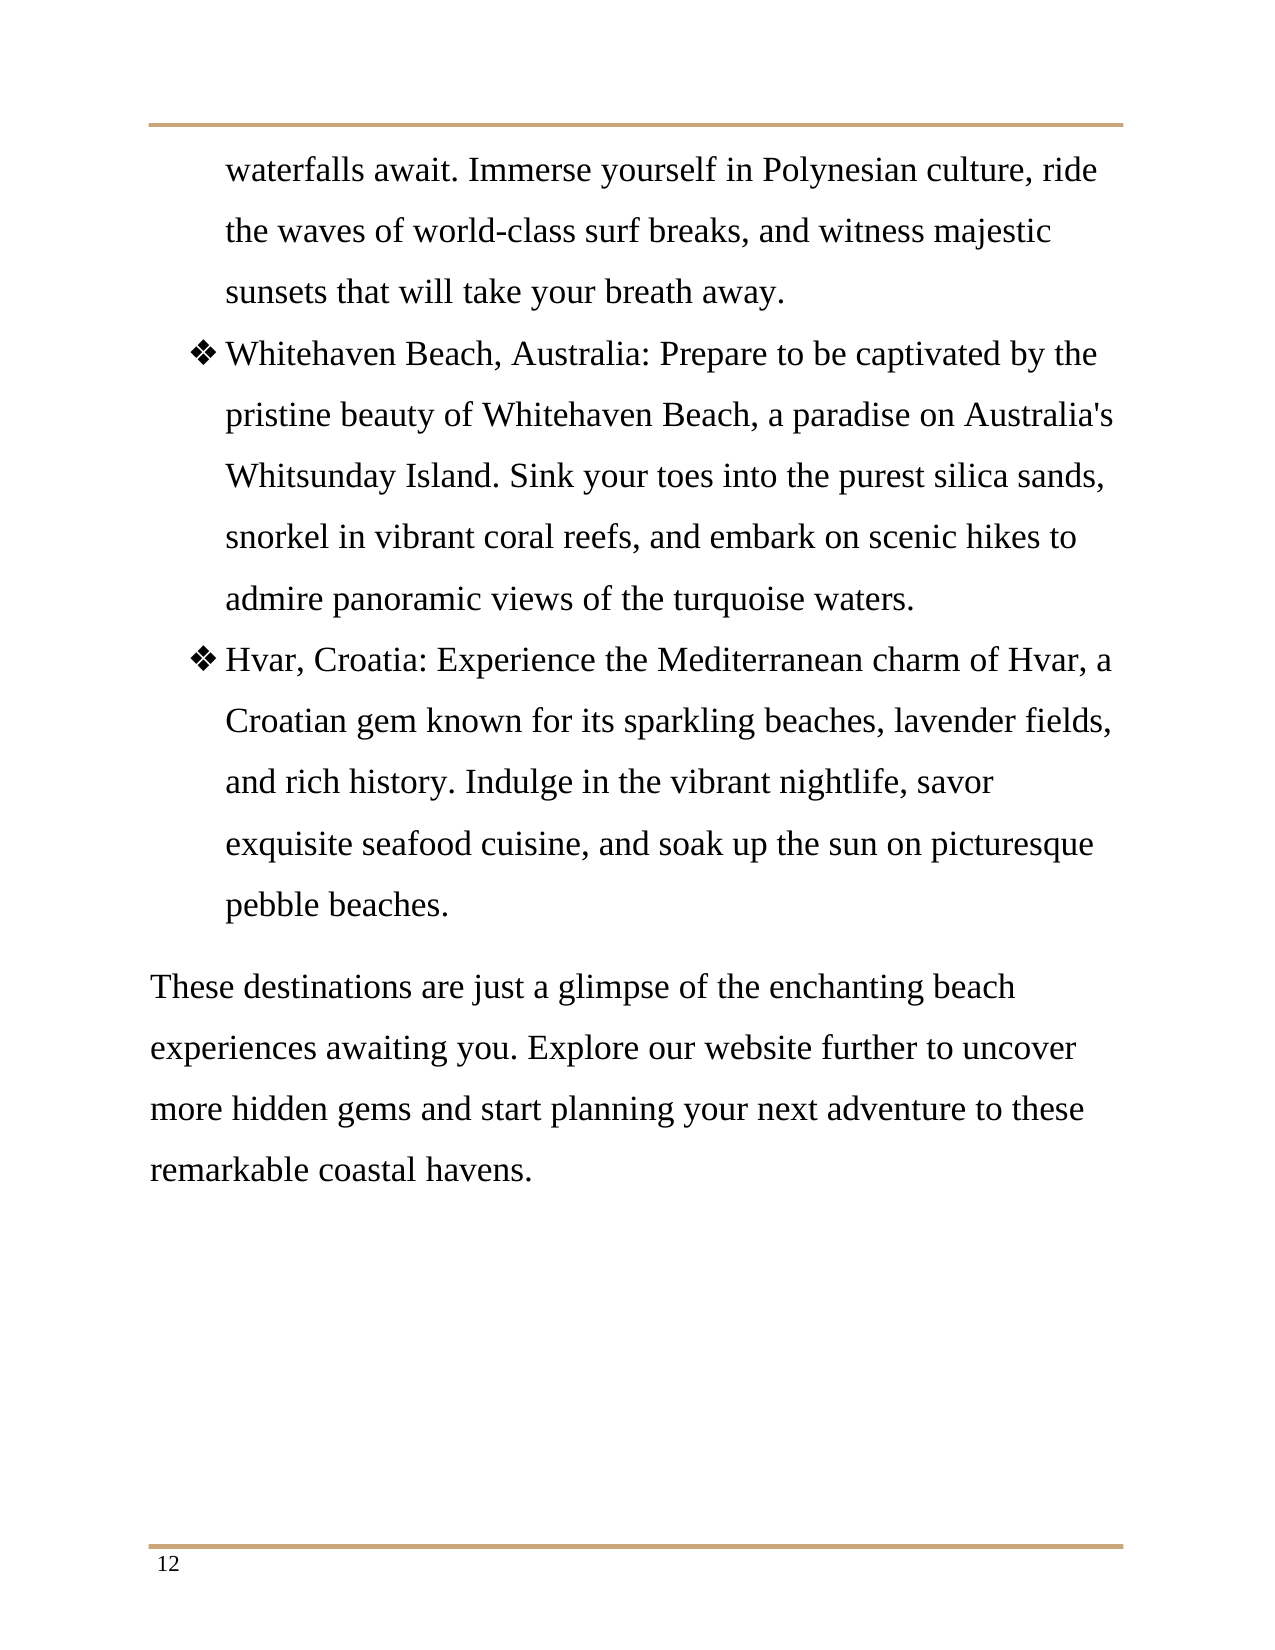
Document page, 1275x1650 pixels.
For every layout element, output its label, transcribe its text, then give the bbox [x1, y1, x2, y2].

text Croatian gem known for its sparkling beaches, lavender fields, and rich history. Indulge in the vibrant nightlife, savor exquisite seafood cuisine, and soak up the sun on picturesque pebble beaches. [225, 699, 1116, 924]
text waterfalls await. Immerse yourself in Polynesian culture, ride the waves of world-class surf breaks, and witness majestic sunsets that will take your breath away. [225, 148, 1116, 311]
picture [148, 1544, 1124, 1549]
picture [148, 123, 1124, 127]
list Hvar, Croatia: Experience the Mediterranean charm of Hvar, a [187, 638, 1275, 680]
text pristine beauty of Whitehaven Beach, a paradise on Australia's Whitsunday Island. Sink your toes into the purest silica sands, snorkel in vibrant coral reefs, and embark on scenic hikes to admire panoramic views of the turquoise waters. [225, 393, 1116, 618]
text These destinations are just a glimpse of the enchanting beach experiences awaiting you. Explore our website further to uncover more hidden gems and start planning your next adventure to these remarkable coastal havens. [150, 965, 1116, 1189]
list Whitehaven Beach, Australia: Prepare to be captivated by the [187, 332, 1275, 374]
